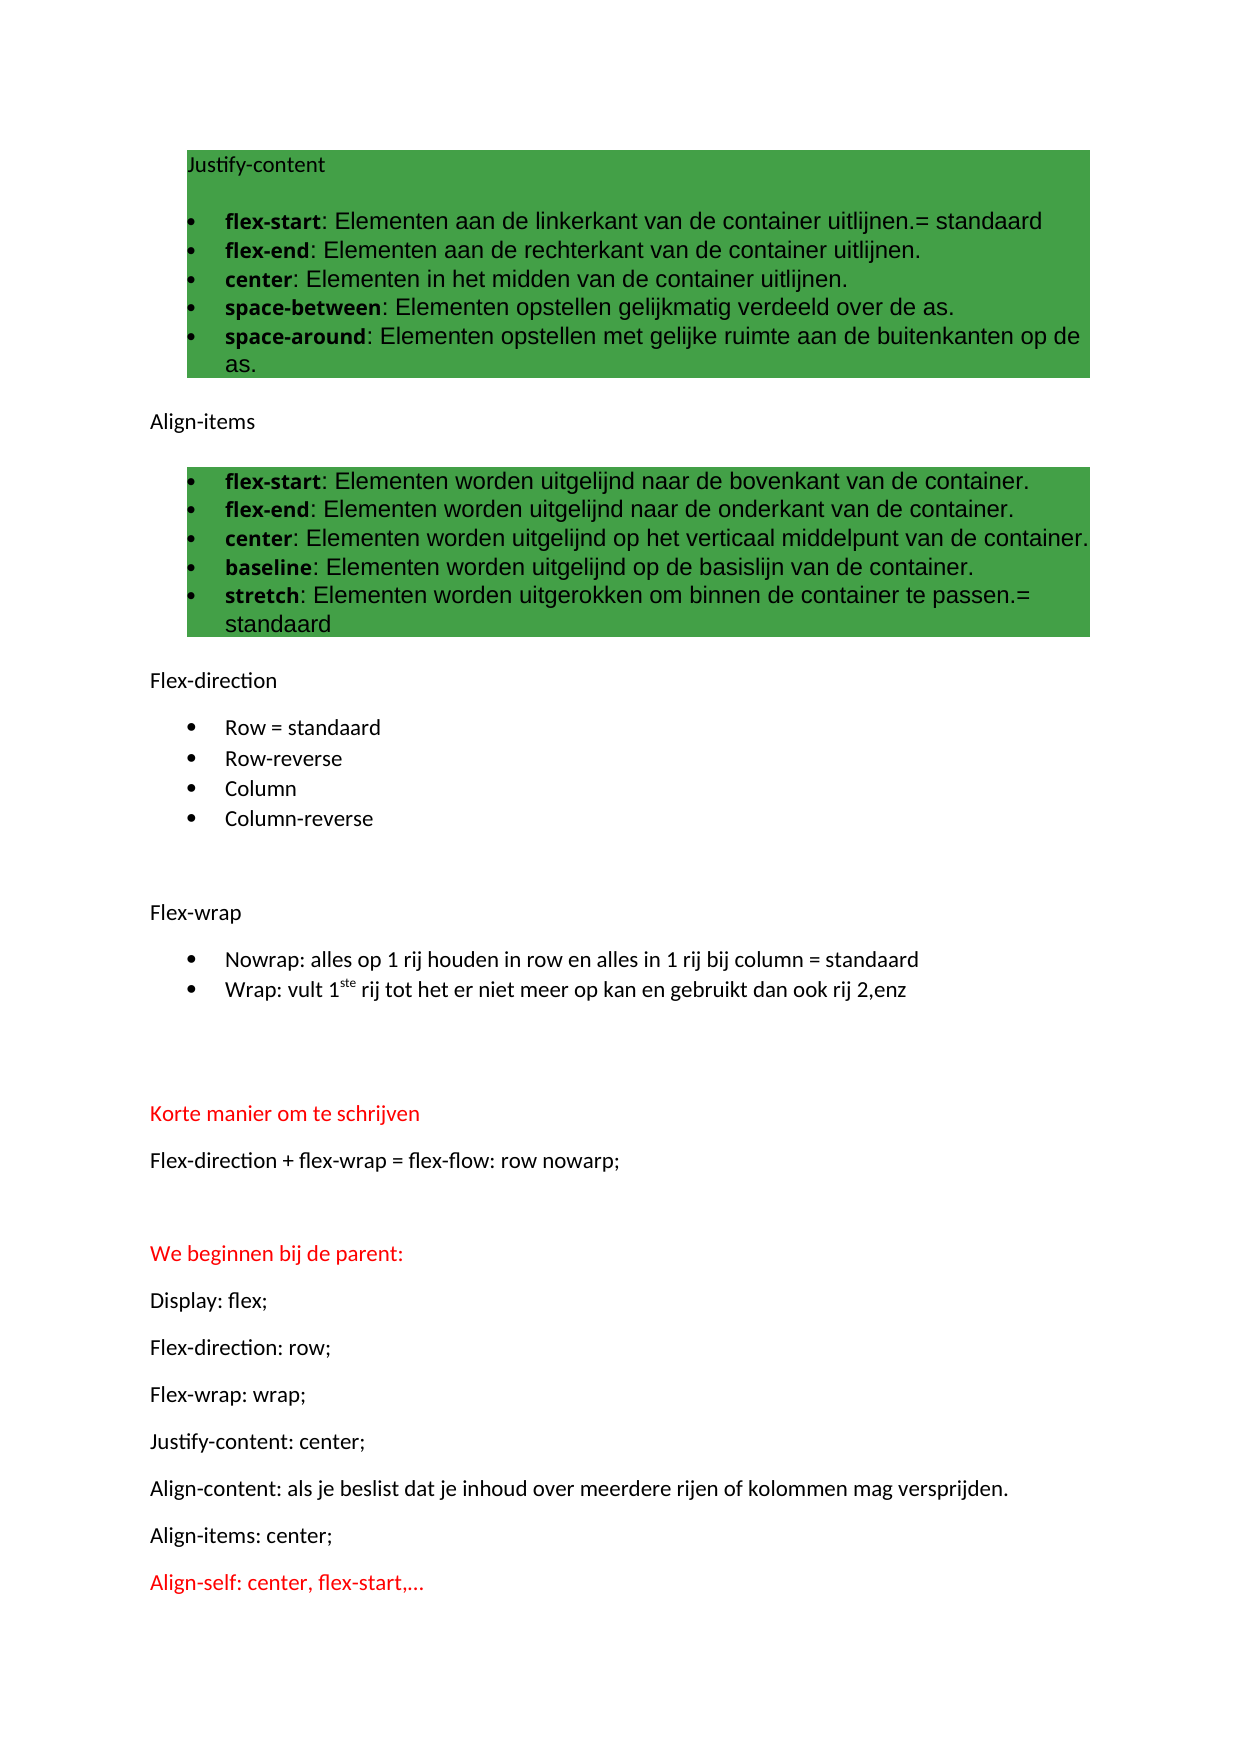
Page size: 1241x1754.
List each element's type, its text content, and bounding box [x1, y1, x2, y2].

text Align-content: als je beslist dat je inhoud over meerdere rijen of kolommen mag versprijden. [150, 1474, 1090, 1502]
list baseline: Elementen worden uitgelijnd op de basislijn van de container. [187, 552, 1090, 581]
text Align-items [150, 407, 1090, 435]
text Justify-content: center; [150, 1427, 1090, 1455]
list space-between: Elementen opstellen gelijkmatig verdeeld over de as. [187, 293, 1090, 322]
list stretch: Elementen worden uitgerokken om binnen de container te passen.= standaard [187, 581, 1090, 637]
list flex-end: Elementen worden uitgelijnd naar de onderkant van de container. [187, 495, 1090, 524]
list flex-end: Elementen aan de rechterkant van de container uitlijnen. [187, 236, 1090, 264]
list Row = standaard [187, 713, 1090, 741]
list Column-reverse [187, 804, 1090, 832]
text Flex-direction: row; [150, 1333, 1090, 1361]
text Flex-direction + flex-wrap = flex-flow: row nowarp; [150, 1146, 1090, 1174]
text Justify-content [187, 150, 1090, 178]
list center: Elementen worden uitgelijnd op het verticaal middelpunt van de container. [187, 524, 1090, 552]
text Flex-wrap [150, 898, 1090, 926]
list center: Elementen in het midden van de container uitlijnen. [187, 264, 1090, 293]
text Align-self: center, flex-start,… [150, 1568, 1090, 1596]
list Nowrap: alles op 1 rij houden in row en alles in 1 rij bij column = standaard [187, 945, 1090, 973]
list flex-start: Elementen worden uitgelijnd naar de bovenkant van de container. [187, 467, 1090, 495]
text We beginnen bij de parent: [150, 1239, 1090, 1267]
list space-around: Elementen opstellen met gelijke ruimte aan de buitenkanten op de as. [187, 322, 1090, 378]
list Column [187, 774, 1090, 802]
text Korte manier om te schrijven [150, 1099, 1090, 1127]
list flex-start: Elementen aan de linkerkant van de container uitlijnen.= standaard [187, 207, 1090, 236]
text Align-items: center; [150, 1521, 1090, 1549]
text Flex-wrap: wrap; [150, 1380, 1090, 1408]
list Wrap: vult 1ste rij tot het er niet meer op kan en gebruikt dan ook rij 2,enz [187, 975, 1090, 1003]
text Display: flex; [150, 1286, 1090, 1314]
list Row-reverse [187, 744, 1090, 772]
text Flex-direction [150, 667, 1090, 694]
